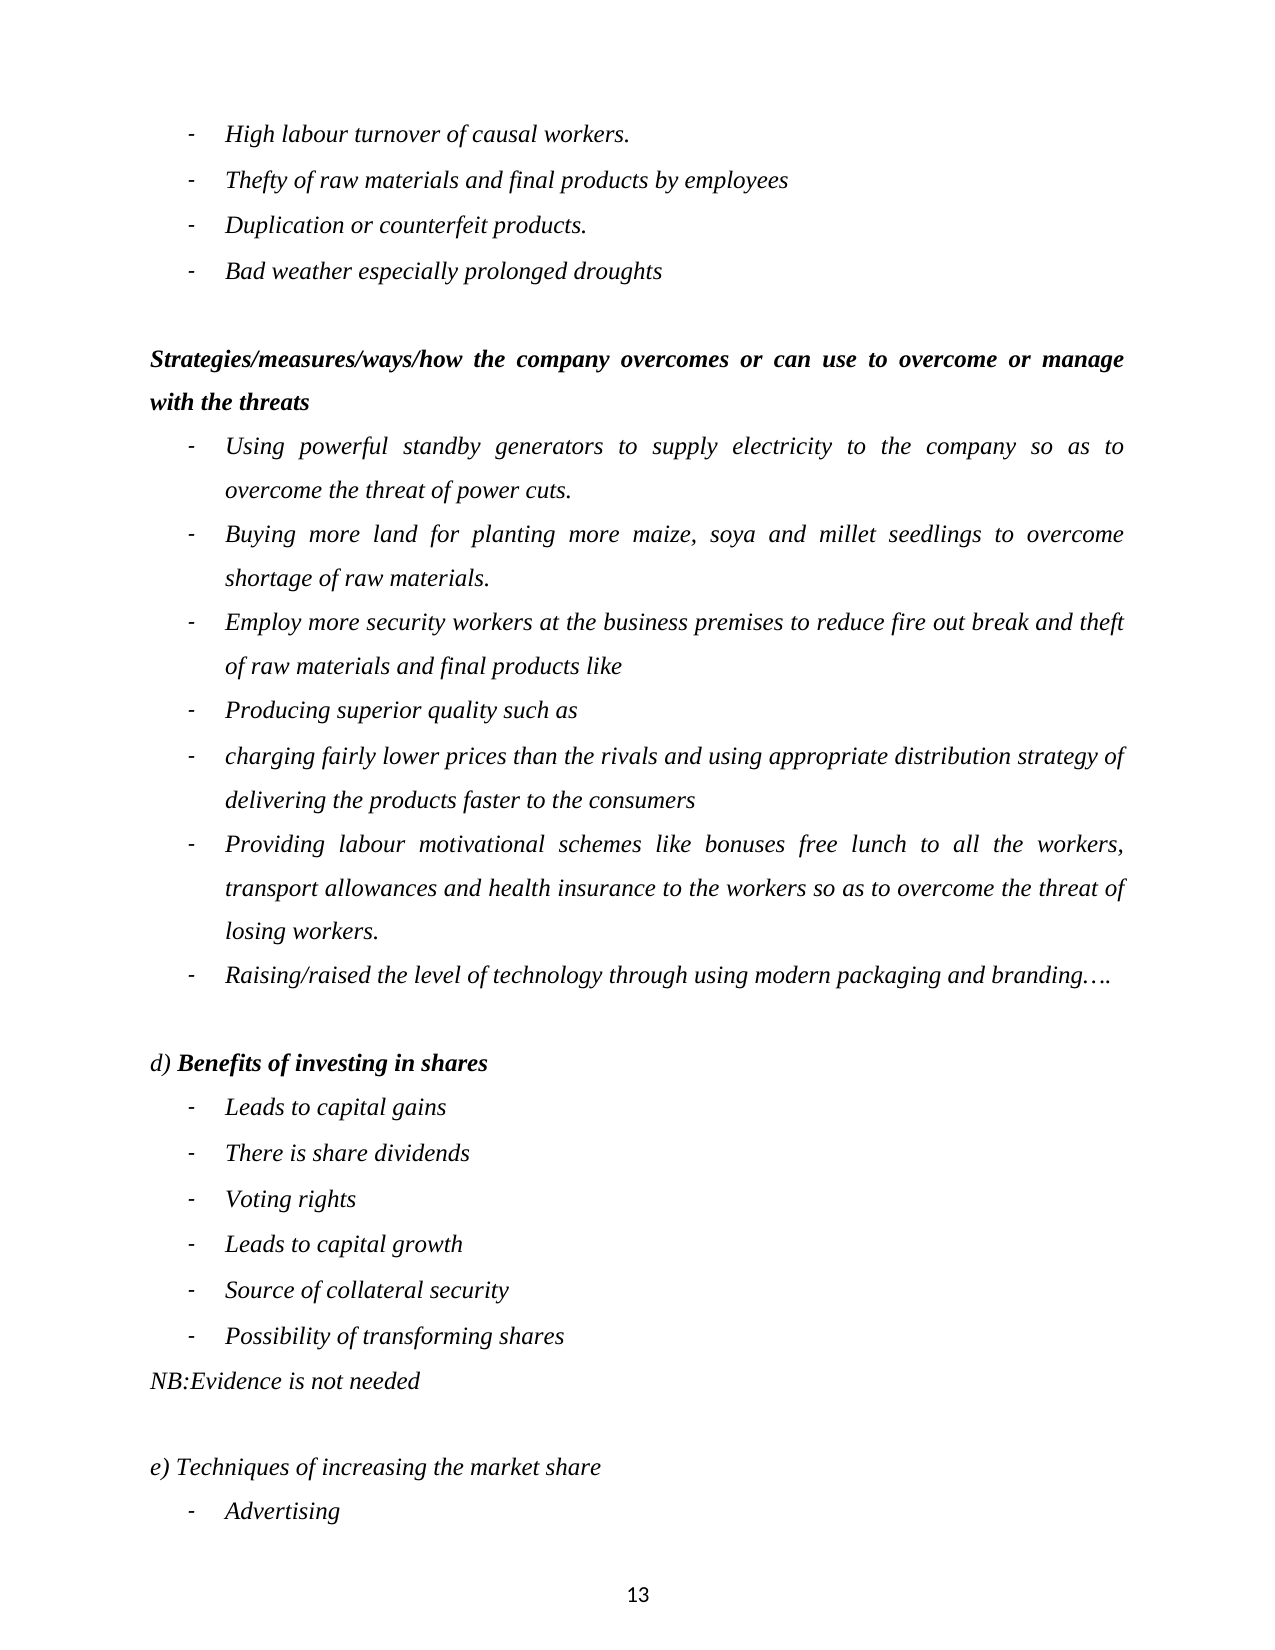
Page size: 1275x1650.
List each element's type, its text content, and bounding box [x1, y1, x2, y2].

list High labour turnover of causal workers. [187, 118, 1125, 149]
list Leads to capital gains [187, 1091, 1125, 1122]
list Duplication or counterfeit products. [187, 209, 1125, 240]
list Possibility of transforming shares [187, 1320, 1125, 1351]
text d) Benefits of investing in shares [150, 1048, 1125, 1077]
list Producing superior quality such as [187, 694, 1125, 725]
list Employ more security workers at the business premises to reduce fire out break and theft of raw materials and final products like [187, 606, 1125, 680]
list There is share dividends [187, 1137, 1125, 1168]
list Buying more land for planting more maize, soya and millet seedlings to overcome shortage of raw materials. [187, 518, 1125, 592]
text NB:Evidence is not needed [150, 1366, 1125, 1394]
list Bad weather especially prolonged droughts [187, 255, 1125, 286]
list Source of collateral security [187, 1274, 1125, 1305]
list Voting rights [187, 1183, 1125, 1213]
text Strategies/measures/ways/how the company overcomes or can use to overcome or manage with the threats [150, 344, 1125, 416]
list charging fairly lower prices than the rivals and using appropriate distribution strategy of delivering the products faster to the consumers [187, 740, 1125, 814]
list Raising/raised the level of technology through using modern packaging and branding…. [187, 959, 1125, 990]
list Thefty of raw materials and final products by employees [187, 164, 1125, 194]
list Providing labour motivational schemes like bonuses free lunch to all the workers, transport allowances and health insurance to the workers so as to overcome the threat of losing workers. [187, 828, 1125, 945]
list Advertising [187, 1495, 1125, 1526]
list Leads to capital growth [187, 1228, 1125, 1259]
list Using powerful standby generators to supply electricity to the company so as to overcome the threat of power cuts. [187, 430, 1125, 504]
text e) Techniques of increasing the market share [150, 1452, 1125, 1481]
